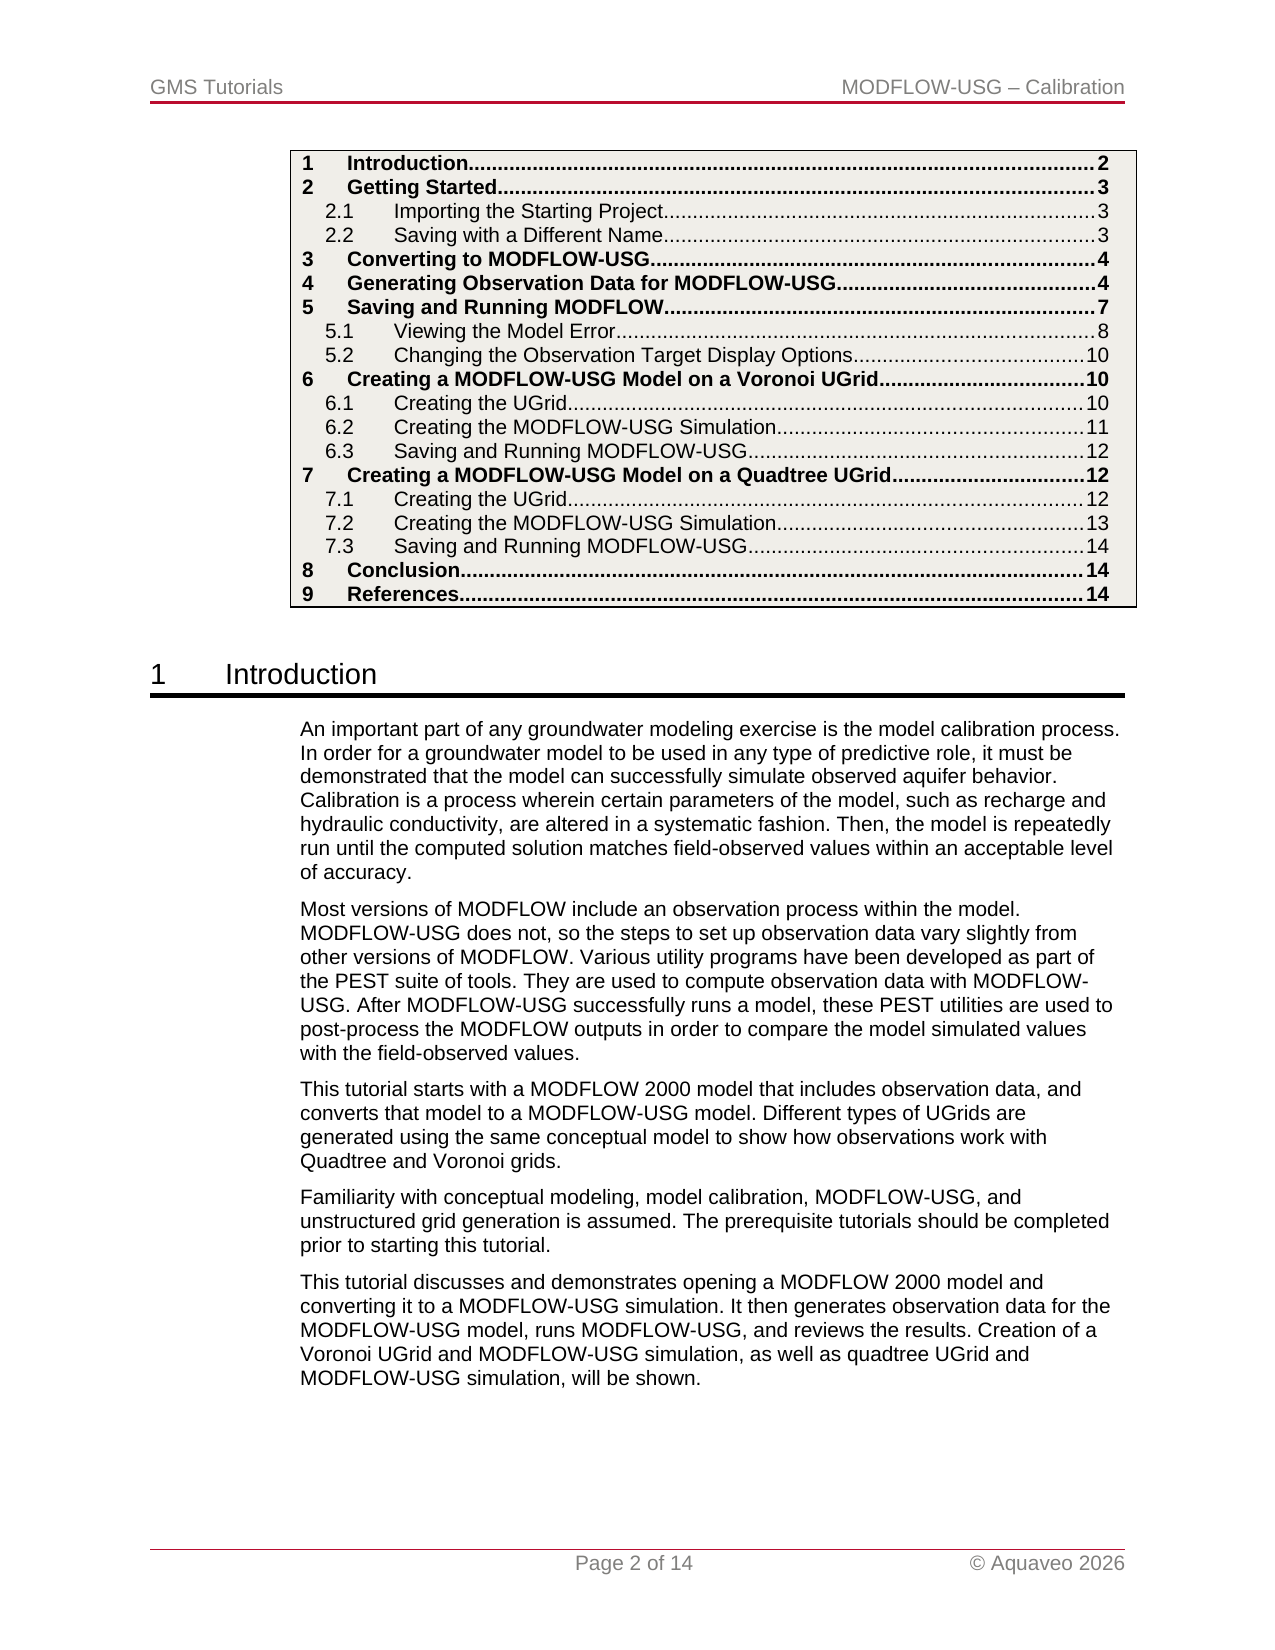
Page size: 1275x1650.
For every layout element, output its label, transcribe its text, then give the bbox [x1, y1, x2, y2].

text An important part of any groundwater modeling exercise is the model calibration process. In order for a groundwater model to be used in any type of predictive role, it must be demonstrated that the model can successfully simulate observed aquifer behavior. Calibration is a process wherein certain parameters of the model, such as recharge and hydraulic conductivity, are altered in a systematic fashion. Then, the model is repeatedly run until the computed solution matches field-observed values within an acceptable level of accuracy. [300, 716, 1125, 884]
text Familiarity with conceptual modeling, model calibration, MODFLOW-USG, and unstructured grid generation is assumed. The prerequisite tutorials should be completed prior to starting this tutorial. [300, 1185, 1125, 1257]
text Most versions of MODFLOW include an observation process within the model. MODFLOW-USG does not, so the steps to set up observation data vary slightly from other versions of MODFLOW. Various utility programs have been developed as part of the suite of tools. They are used to compute observation data with MODFLOW-USG. After MODFLOW-USG successfully runs a model, these utilities are used to post-process the MODFLOW outputs in order to compare the model simulated values with the field-observed values. [300, 897, 1125, 1064]
table_header 1 Introduction 2 2 Getting Started 3 2.1 Importing the Starting Project 3 2.2 Saving with a Different Name 3 3 Converting to MODFLOW-USG 4 4 Generating Observation Data for MODFLOW-USG 4 5 Saving and Running MODFLOW 7 5.1 Viewing the Model Error 8 5.2 Changing the Observation Target Display Options 10 6 Creating a MODFLOW-USG Model on a Voronoi UGrid 10 6.1 Creating the UGrid 10 6.2 Creating the MODFLOW-USG Simulation 11 6.3 Saving and Running MODFLOW-USG 12 7 Creating a MODFLOW-USG Model on a Quadtree UGrid 12 7.1 Creating the UGrid 12 7.2 Creating the MODFLOW-USG Simulation 13 7.3 Saving and Running MODFLOW-USG 14 8 Conclusion 14 9 References 14 [291, 151, 1136, 606]
text This tutorial starts with a MODFLOW 2000 model that includes observation data, and converts that model to a MODFLOW-USG model. Different types of UGrids are generated using the same conceptual model to show how observations work with Quadtree and Voronoi grids. [300, 1077, 1125, 1173]
text This tutorial discusses and demonstrates opening a MODFLOW 2000 model and converting it to a MODFLOW-USG simulation. It then generates observation data for the MODFLOW-USG model, runs MODFLOW-USG, and reviews the results. Creation of a Voronoi UGrid and MODFLOW-USG simulation, as well as quadtree UGrid and MODFLOW-USG simulation, will be shown. [300, 1269, 1125, 1413]
subtitle Introduction [150, 657, 1125, 693]
